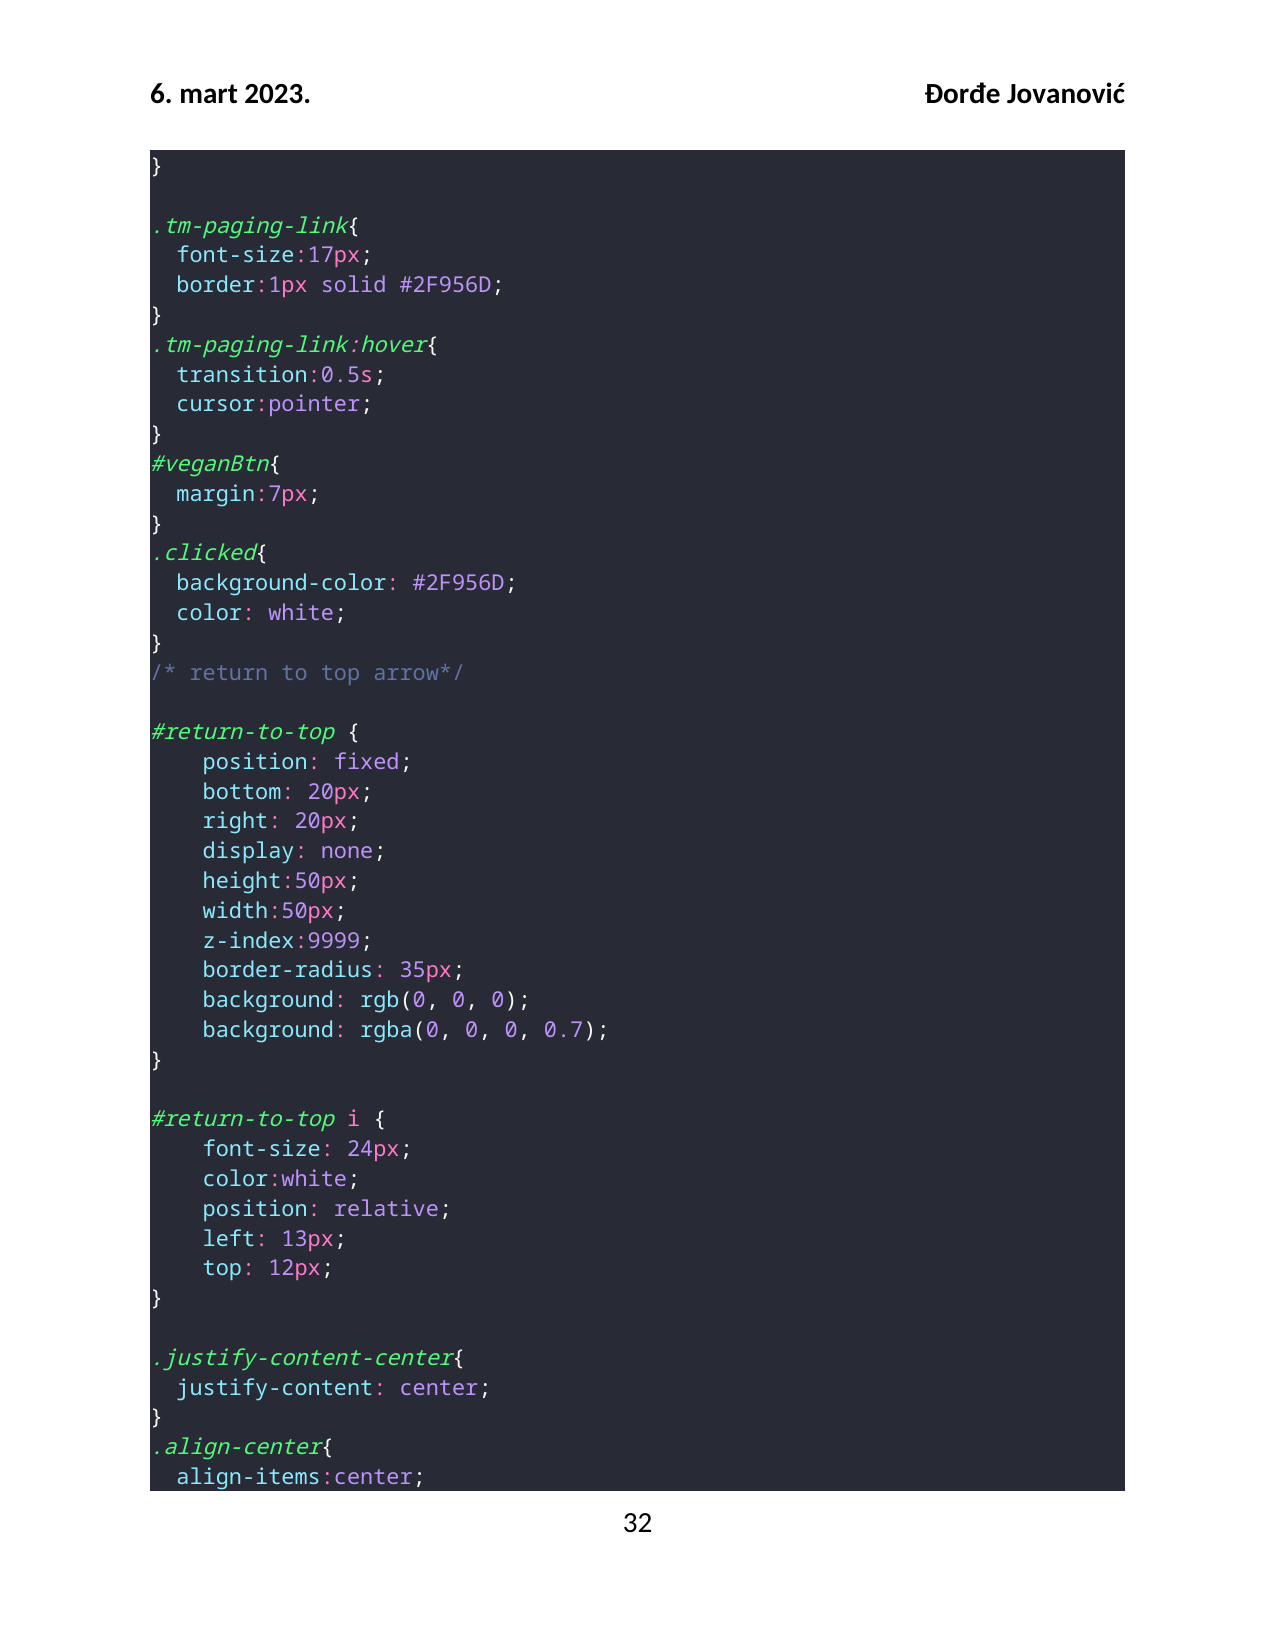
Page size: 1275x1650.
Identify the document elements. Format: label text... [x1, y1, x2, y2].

text #return-to-top i { [150, 1103, 1125, 1133]
text background: rgb(0, 0, 0); [150, 984, 1125, 1014]
text } [150, 1282, 1125, 1312]
text top: 12px; [150, 1252, 1125, 1282]
text position: fixed; [150, 746, 1125, 776]
text align-items:center; [150, 1461, 1125, 1491]
text bottom: 20px; [150, 776, 1125, 805]
text .clicked{ [150, 537, 1125, 567]
text background: rgba(0, 0, 0, 0.7); [150, 1014, 1125, 1044]
text transition:0.5s; [150, 358, 1125, 388]
text border:1px solid #2F956D; [150, 269, 1125, 299]
text #return-to-top { [150, 716, 1125, 746]
text } [150, 418, 1125, 448]
text width:50px; [150, 895, 1125, 924]
text right: 20px; [150, 805, 1125, 835]
text margin:7px; [150, 478, 1125, 507]
text .tm-paging-link{ [150, 209, 1125, 239]
text #veganBtn{ [150, 448, 1125, 478]
text color:white; [150, 1163, 1125, 1193]
text position: relative; [150, 1193, 1125, 1222]
text border-radius: 35px; [150, 954, 1125, 984]
text } [150, 507, 1125, 537]
text } [150, 299, 1125, 329]
text .justify-content-center{ [150, 1342, 1125, 1371]
text } [150, 1044, 1125, 1073]
text cursor:pointer; [150, 388, 1125, 418]
text font-size:17px; [150, 239, 1125, 269]
text } [150, 150, 1125, 180]
text } [150, 627, 1125, 656]
text color: white; [150, 597, 1125, 627]
text display: none; [150, 835, 1125, 865]
text .tm-paging-link:hover{ [150, 329, 1125, 358]
text /* return to top arrow*/ [150, 656, 1125, 686]
text height:50px; [150, 865, 1125, 895]
text .align-center{ [150, 1431, 1125, 1461]
text z-index:9999; [150, 924, 1125, 954]
text left: 13px; [150, 1222, 1125, 1252]
text background-color: #2F956D; [150, 567, 1125, 597]
text justify-content: center; [150, 1371, 1125, 1401]
text font-size: 24px; [150, 1133, 1125, 1163]
text } [150, 1401, 1125, 1431]
